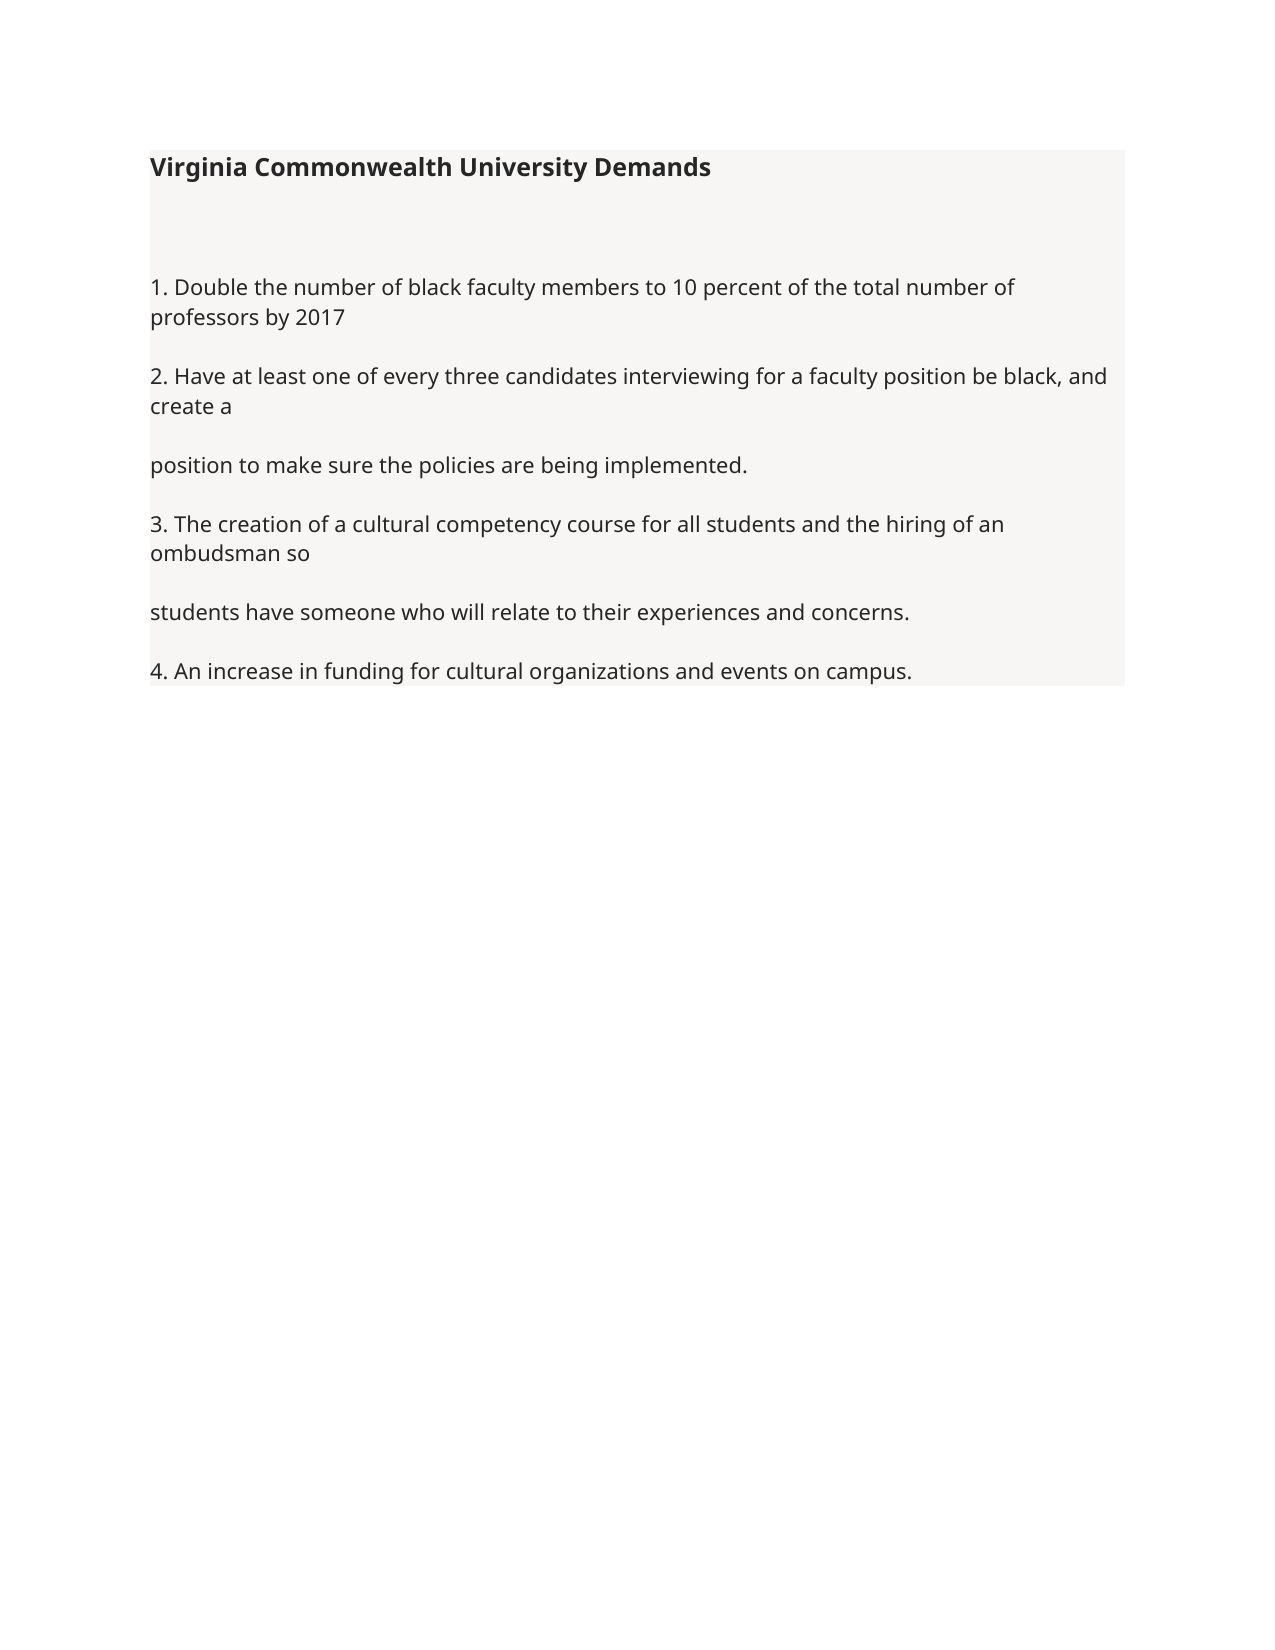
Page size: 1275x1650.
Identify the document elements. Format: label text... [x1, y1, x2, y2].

text 1. Double the number of black faculty members to 10 percent of the total number of professors by 2017 [150, 272, 1125, 332]
text 4. An increase in funding for cultural organizations and events on campus. [150, 656, 1125, 686]
text position to make sure the policies are being implemented. [150, 450, 1125, 479]
text 3. The creation of a cultural competency course for all students and the hiring of an ombudsman so [150, 509, 1125, 568]
text students have someone who will relate to their experiences and concerns. [150, 597, 1125, 627]
text Virginia Commonwealth University Demands [150, 150, 1125, 184]
text 2. Have at least one of every three candidates interviewing for a faculty position be black, and create a [150, 361, 1125, 421]
